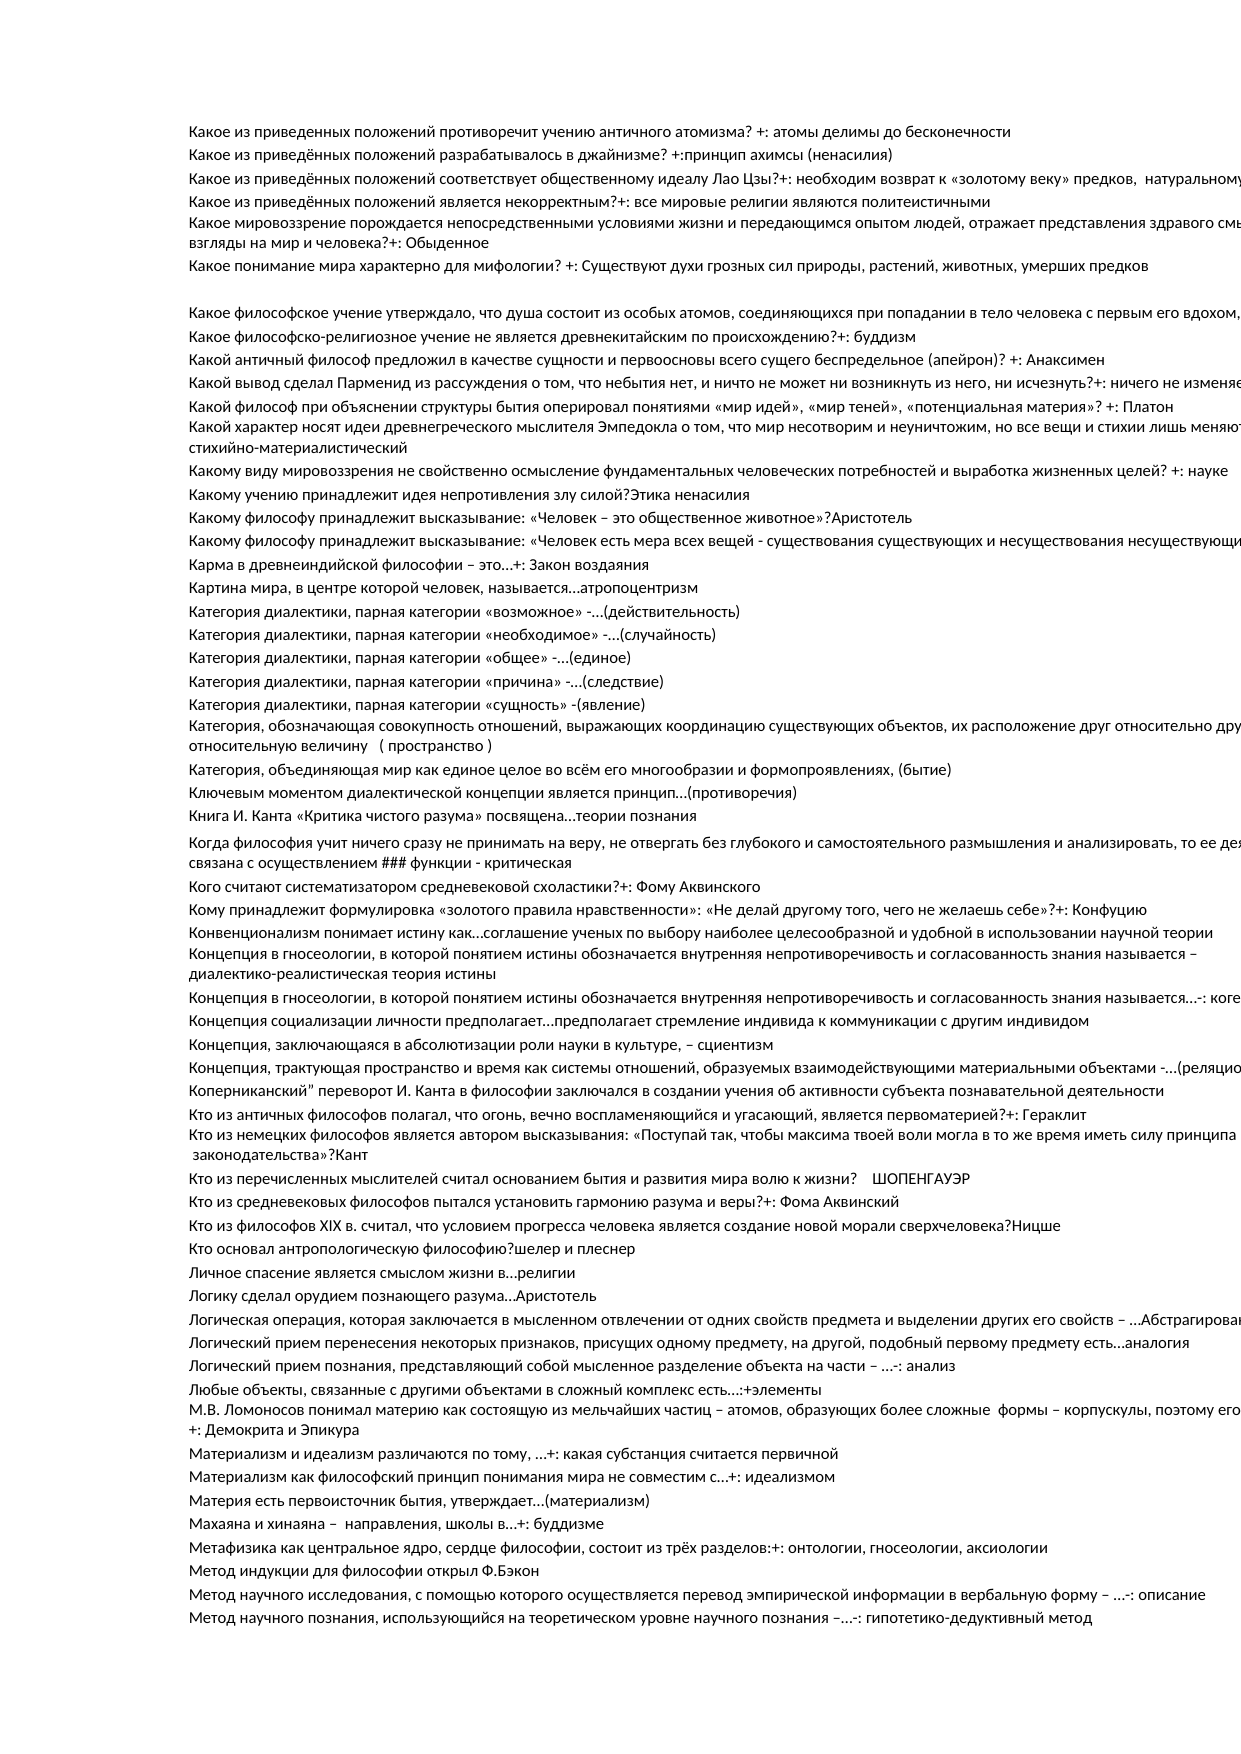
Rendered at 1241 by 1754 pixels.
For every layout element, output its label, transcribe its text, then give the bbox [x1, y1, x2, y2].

table_cell Кто из немецких философов является автором высказывания: «Поступай так, чтобы максима твоей воли могла в то же время иметь силу принципа всеобщего законодательства»?Кант [177, 1124, 1240, 1165]
table_cell Концепция, заключающаяся в абсолютизации роли науки в культуре, – сциентизм [177, 1031, 1240, 1054]
table_cell Категория диалектики, парная категории «возможное» -…(действительность) [177, 598, 1240, 621]
table_cell Материализм и идеализм различаются по тому, …+: какая субстанция считается первичной [177, 1440, 1240, 1463]
table_cell Какое философское учение утверждало, что душа состоит из особых атомов, соединяющихся при попадании в тело человека с первым его вдохом, и разъединяющихся при последнем выдохе?Древнегреческий атомизм(?) [177, 276, 1240, 323]
table_cell Категория диалектики, парная категории «сущность» -(явление) [177, 692, 1240, 715]
table_cell Любые объекты, связанные с другими объектами в сложный комплекс есть…:+элементы [177, 1376, 1240, 1399]
table_cell Какое понимание мира характерно для мифологии? +: Существуют духи грозных сил природы, растений, животных, умерших предков [177, 253, 1240, 276]
table_cell Концепция, трактующая пространство и время как системы отношений, образуемых взаимодействующими материальными объектами -…(реляционная концепция) [177, 1054, 1240, 1077]
table_cell Ключевым моментом диалектической концепции является принцип…(противоречия) [177, 779, 1240, 802]
table_cell Концепция социализации личности предполагает…предполагает стремление индивида к коммуникации с другим индивидом [177, 1007, 1240, 1031]
table_cell Логический прием познания, представляющий собой мысленное разделение объекта на части – …-: анализ [177, 1353, 1240, 1376]
table_cell Какое из приведённых положений соответствует общественному идеалу Лао Цзы?+: необходим возврат к «золотому веку» предков, натуральному хозяйству и отсутствию государства [177, 165, 1240, 188]
table_cell Метафизика как центральное ядро, сердце философии, состоит из трёх разделов:+: онтологии, гносеологии, аксиологии [177, 1534, 1240, 1557]
table_cell Какое из приведённых положений является некорректным?+: все мировые религии являются политеистичными [177, 189, 1240, 212]
table_cell Категория диалектики, парная категории «общее» -…(единое) [177, 645, 1240, 668]
table_cell Логику сделал орудием познающего разума…Аристотель [177, 1282, 1240, 1306]
table_cell Категория диалектики, парная категории «необходимое» -…(случайность) [177, 621, 1240, 645]
table_cell Логический прием перенесения некоторых признаков, присущих одному предмету, на другой, подобный первому предмету есть…аналогия [177, 1329, 1240, 1352]
table_cell Метод научного познания, использующийся на теоретическом уровне научного познания –…-: гипотетико-дедуктивный метод [177, 1604, 1240, 1627]
table_cell Книга И. Канта «Критика чистого разума» посвящена…теории познания [177, 803, 1240, 826]
table_cell Кто из перечисленных мыслителей считал основанием бытия и развития мира волю к жизни? ШОПЕНГАУЭР [177, 1165, 1240, 1188]
table_cell Какое из приведённых положений разрабатывалось в джайнизме? +:принцип ахимсы (ненасилия) [177, 142, 1240, 165]
table_cell Метод научного исследования, с помощью которого осуществляется перевод эмпирической информации в вербальную форму – …-: описание [177, 1581, 1240, 1604]
table_cell Материализм как философский принцип понимания мира не совместим с…+: идеализмом [177, 1464, 1240, 1487]
table_cell Кто основал антропологическую философию?шелер и плеснер [177, 1235, 1240, 1259]
table_cell Личное спасение является смыслом жизни в…религии [177, 1259, 1240, 1282]
table_cell Категория, обозначающая совокупность отношений, выражающих координацию существующих объектов, их расположение друг относительно друга и относительную величину ( пространство ) [177, 715, 1240, 756]
table_cell Кто из средневековых философов пытался установить гармонию разума и веры?+: Фома Аквинский [177, 1189, 1240, 1212]
table_cell Какой философ при объяснении структуры бытия оперировал понятиями «мир идей», «мир теней», «потенциальная материя»? +: Платон [177, 393, 1240, 417]
table_cell Кто из античных философов полагал, что огонь, вечно воспламеняющийся и угасающий, является первоматерией?+: Гераклит [177, 1101, 1240, 1124]
table_cell Когда философия учит ничего сразу не принимать на веру, не отвергать без глубокого и самостоятельного размышления и анализировать, то ее деятельность связана с осуществлением ### функции - критическая [177, 826, 1240, 873]
table_cell Какому учению принадлежит идея непротивления злу силой?Этика ненасилия [177, 481, 1240, 504]
table_cell Логическая операция, которая заключается в мысленном отвлечении от одних свойств предмета и выделении других его свойств – …Абстрагирование [177, 1306, 1240, 1329]
table_cell Картина мира, в центре которой человек, называется…атропоцентризм [177, 574, 1240, 598]
table_cell Материя есть первоисточник бытия, утверждает…(материализм) [177, 1487, 1240, 1510]
table_cell Карма в древнеиндийской философии – это…+: Закон воздаяния [177, 551, 1240, 574]
table_cell Какое мировоззрение порождается непосредственными условиями жизни и передающимся опытом людей, отражает представления здравого смысла и традиционные взгляды на мир и человека?+: Обыденное [177, 212, 1240, 252]
table_cell Кому принадлежит формулировка «золотого правила нравственности»: «Не делай другому того, чего не желаешь себе»?+: Конфуцию [177, 896, 1240, 920]
table_cell Метод индукции для философии открыл Ф.Бэкон [177, 1557, 1240, 1581]
table_cell Конвенционализм понимает истину как…соглашение ученых по выбору наиболее целесообразной и удобной в использовании научной теории [177, 920, 1240, 943]
table_cell Какое философско-религиозное учение не является древнекитайским по происхождению?+: буддизм [177, 323, 1240, 346]
table_cell Какой характер носят идеи древнегреческого мыслителя Эмпедокла о том, что мир несотворим и неуничтожим, но все вещи и стихии лишь меняются местами? +: стихийно-материалистический [177, 417, 1240, 457]
table_cell М.В. Ломоносов понимал материю как состоящую из мельчайших частиц – атомов, образующих более сложные формы – корпускулы, поэтому его взгляды близки идеям… +: Демокрита и Эпикура [177, 1399, 1240, 1440]
table_cell Коперниканский” переворот И. Канта в философии заключался в создании учения об активности субъекта познавательной деятельности [177, 1078, 1240, 1101]
table_cell Какой вывод сделал Парменид из рассуждения о том, что небытия нет, и ничто не может ни возникнуть из него, ни исчезнуть?+: ничего не изменяется и не движется [177, 370, 1240, 393]
table_cell Какому виду мировоззрения не свойственно осмысление фундаментальных человеческих потребностей и выработка жизненных целей? +: науке [177, 457, 1240, 481]
table_cell Кого считают систематизатором средневековой схоластики?+: Фому Аквинского [177, 873, 1240, 896]
table_cell Махаяна и хинаяна – направления, школы в…+: буддизме [177, 1510, 1240, 1534]
table_cell Концепция в гносеологии, в которой понятием истины обозначается внутренняя непротиворечивость и согласованность знания называется – диалектико-реалистическая теория истины [177, 943, 1240, 984]
table_cell Какому философу принадлежит высказывание: «Человек – это общественное животное»?Аристотель [177, 504, 1240, 527]
table_cell Категория, объединяющая мир как единое целое во всём его многообразии и формопроявлениях, (бытие) [177, 756, 1240, 779]
table_cell Какой античный философ предложил в качестве сущности и первоосновы всего сущего беспредельное (апейрон)? +: Анаксимен [177, 346, 1240, 370]
table_cell Какое из приведенных положений противоречит учению античного атомизма? +: атомы делимы до бесконечности [177, 118, 1240, 142]
table_cell Кто из философов XIX в. считал, что условием прогресса человека является создание новой морали сверхчеловека?Ницше [177, 1212, 1240, 1235]
table_cell Какому философу принадлежит высказывание: «Человек есть мера всех вещей - существования существующих и несуществования несуществующих»? протагор [177, 528, 1240, 551]
table_cell Категория диалектики, парная категории «причина» -…(следствие) [177, 668, 1240, 692]
table_cell Концепция в гносеологии, в которой понятием истины обозначается внутренняя непротиворечивость и согласованность знания называется…-: когерентная теория истины [177, 984, 1240, 1007]
